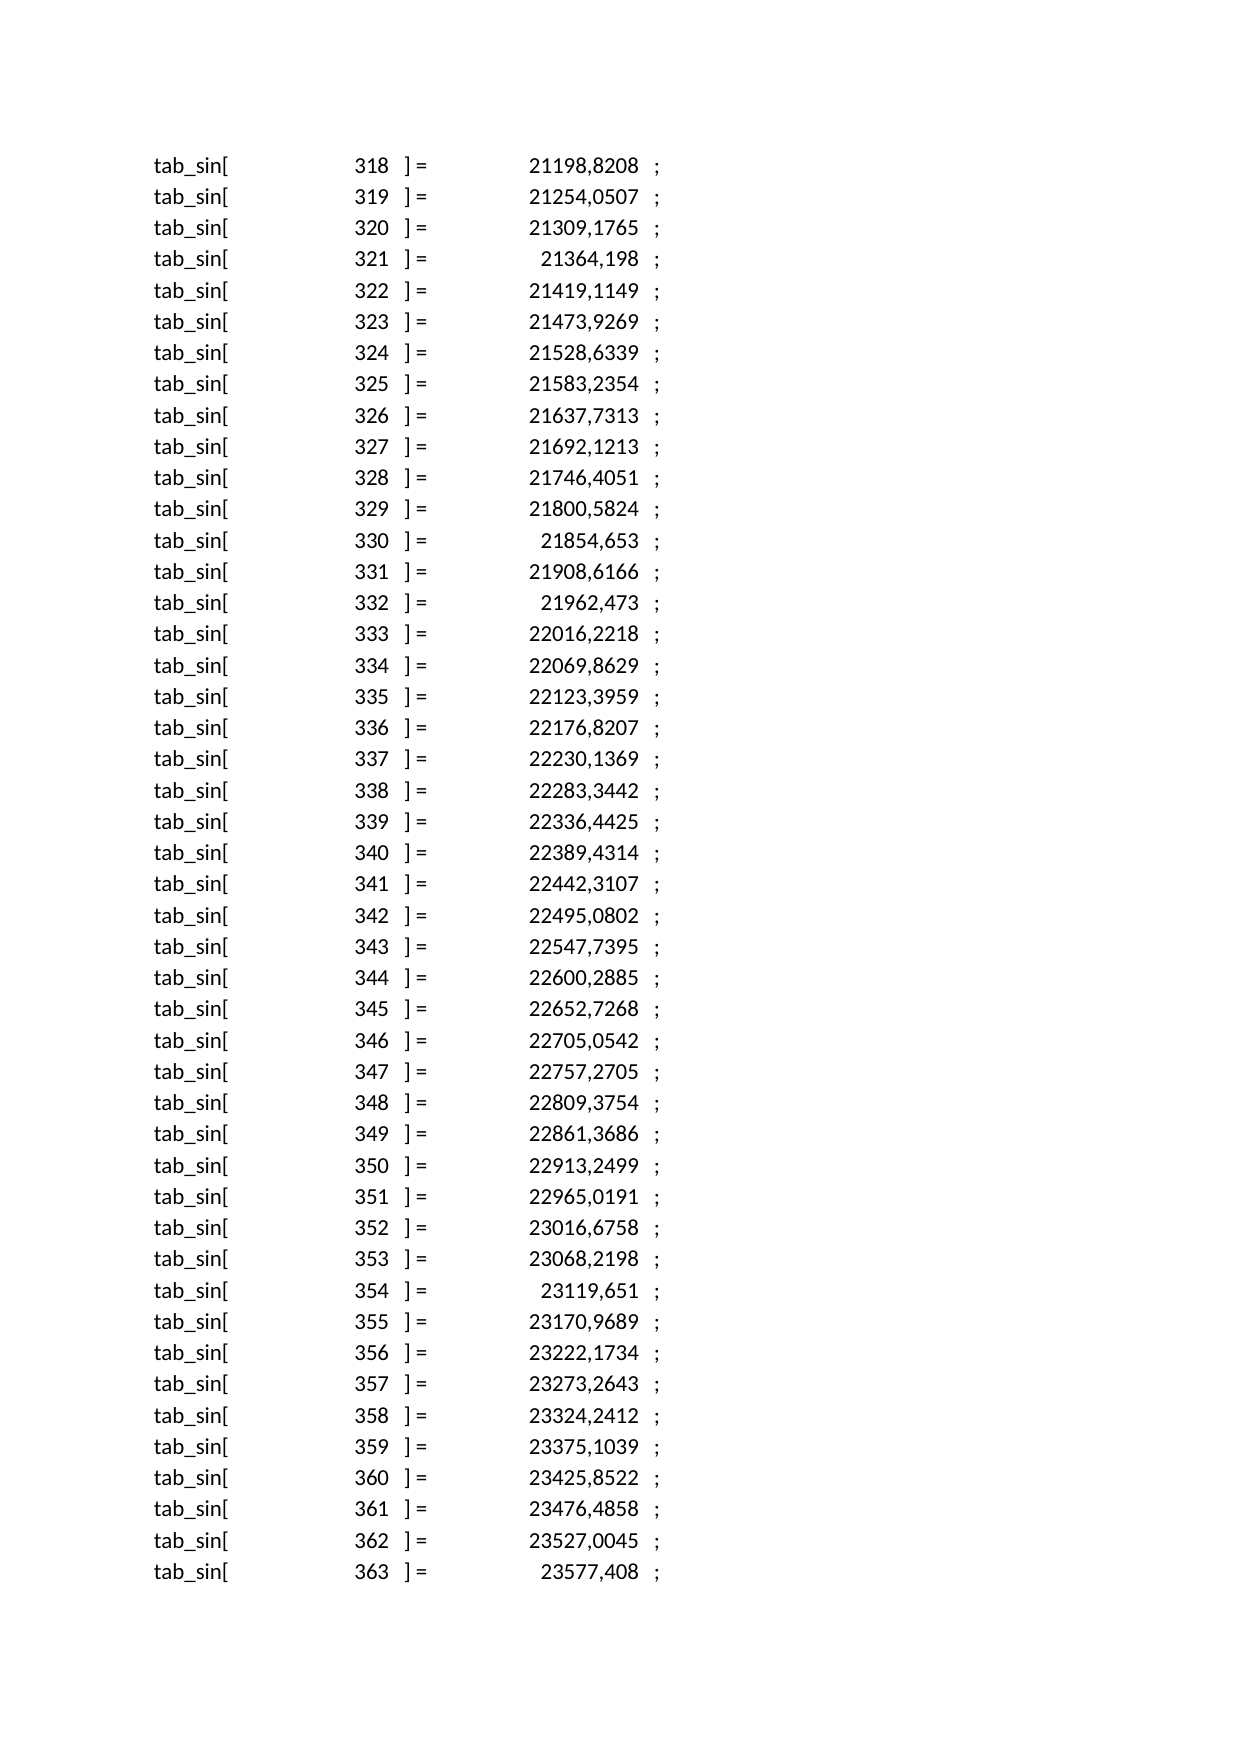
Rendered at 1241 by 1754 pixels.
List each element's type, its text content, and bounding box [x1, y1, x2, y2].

table_cell ; [646, 1023, 771, 1054]
table_cell 341 [271, 866, 396, 898]
table_cell tab_sin[ [146, 648, 271, 679]
table_cell ; [646, 1054, 771, 1085]
table_cell ; [646, 1398, 771, 1429]
table_cell ] = [396, 585, 521, 616]
table_cell ; [646, 335, 771, 366]
table_cell 22600,2885 [521, 960, 646, 991]
table_cell ; [646, 866, 771, 898]
table_cell 330 [271, 523, 396, 554]
table_cell 320 [271, 210, 396, 241]
table_cell tab_sin[ [146, 148, 271, 179]
table_cell 347 [271, 1054, 396, 1085]
table_cell ] = [396, 866, 521, 898]
table_cell ] = [396, 1148, 521, 1179]
table_cell 359 [271, 1429, 396, 1460]
table_cell ] = [396, 179, 521, 210]
table_cell tab_sin[ [146, 366, 271, 398]
table_cell tab_sin[ [146, 1273, 271, 1304]
table_cell tab_sin[ [146, 616, 271, 648]
table_cell tab_sin[ [146, 1366, 271, 1398]
table_cell 340 [271, 835, 396, 866]
table_cell tab_sin[ [146, 866, 271, 898]
table_cell ] = [396, 616, 521, 648]
table_cell tab_sin[ [146, 1241, 271, 1273]
table_cell 331 [271, 554, 396, 585]
table_cell 336 [271, 710, 396, 741]
table_cell 349 [271, 1116, 396, 1148]
table_cell ] = [396, 1304, 521, 1335]
table_cell ] = [396, 741, 521, 773]
table_cell tab_sin[ [146, 1023, 271, 1054]
table_cell 353 [271, 1241, 396, 1273]
table_cell 362 [271, 1523, 396, 1554]
table_cell ] = [396, 710, 521, 741]
table_cell 328 [271, 460, 396, 491]
table_cell 357 [271, 1366, 396, 1398]
table_cell 355 [271, 1304, 396, 1335]
table_cell tab_sin[ [146, 1304, 271, 1335]
table_cell 351 [271, 1179, 396, 1210]
table_cell 23119,651 [521, 1273, 646, 1304]
table_cell tab_sin[ [146, 991, 271, 1023]
table_cell ] = [396, 241, 521, 273]
table_cell tab_sin[ [146, 210, 271, 241]
table_cell ] = [396, 491, 521, 523]
table_cell 21692,1213 [521, 429, 646, 460]
table_cell ] = [396, 1398, 521, 1429]
table_cell ; [646, 460, 771, 491]
table_cell 21528,6339 [521, 335, 646, 366]
table_cell 21962,473 [521, 585, 646, 616]
table_cell 319 [271, 179, 396, 210]
table_cell 22069,8629 [521, 648, 646, 679]
table_cell ; [646, 1210, 771, 1241]
table_cell tab_sin[ [146, 773, 271, 804]
table_cell tab_sin[ [146, 585, 271, 616]
table_cell 21473,9269 [521, 304, 646, 335]
table_cell tab_sin[ [146, 741, 271, 773]
table_cell tab_sin[ [146, 304, 271, 335]
table_cell 361 [271, 1491, 396, 1523]
table_cell 22965,0191 [521, 1179, 646, 1210]
table_cell 322 [271, 273, 396, 304]
table_cell 22016,2218 [521, 616, 646, 648]
table_cell 23068,2198 [521, 1241, 646, 1273]
table_cell ; [646, 1304, 771, 1335]
table_cell ] = [396, 1273, 521, 1304]
table_cell 21583,2354 [521, 366, 646, 398]
table_cell 22757,2705 [521, 1054, 646, 1085]
table_cell ] = [396, 960, 521, 991]
table_cell ; [646, 1116, 771, 1148]
table_cell ; [646, 616, 771, 648]
table_cell tab_sin[ [146, 710, 271, 741]
table_cell ; [646, 1273, 771, 1304]
table_cell 22176,8207 [521, 710, 646, 741]
table_cell ; [646, 1085, 771, 1116]
table_cell ; [646, 1460, 771, 1491]
table_cell ; [646, 1335, 771, 1366]
table_cell tab_sin[ [146, 1116, 271, 1148]
table_cell tab_sin[ [146, 335, 271, 366]
table_cell ; [646, 554, 771, 585]
table_cell ; [646, 835, 771, 866]
table_cell tab_sin[ [146, 1491, 271, 1523]
table_cell 22861,3686 [521, 1116, 646, 1148]
table_cell ] = [396, 335, 521, 366]
table_cell ] = [396, 1335, 521, 1366]
table_cell ; [646, 648, 771, 679]
table_cell 22652,7268 [521, 991, 646, 1023]
table_cell tab_sin[ [146, 1523, 271, 1554]
table_cell 354 [271, 1273, 396, 1304]
table_cell ] = [396, 1116, 521, 1148]
table_cell 21364,198 [521, 241, 646, 273]
table_cell 363 [271, 1554, 396, 1585]
table_cell ] = [396, 429, 521, 460]
table_cell ; [646, 898, 771, 929]
table_cell 343 [271, 929, 396, 960]
table_cell ; [646, 960, 771, 991]
table_cell 23222,1734 [521, 1335, 646, 1366]
table_cell ] = [396, 1085, 521, 1116]
table_cell ; [646, 585, 771, 616]
table_cell 325 [271, 366, 396, 398]
table_cell ] = [396, 523, 521, 554]
table_cell 335 [271, 679, 396, 710]
table_cell ; [646, 1241, 771, 1273]
table_cell ] = [396, 1460, 521, 1491]
table_cell tab_sin[ [146, 1054, 271, 1085]
table_cell ; [646, 210, 771, 241]
table_cell 21637,7313 [521, 398, 646, 429]
table_cell 323 [271, 304, 396, 335]
table_cell 334 [271, 648, 396, 679]
table_cell 327 [271, 429, 396, 460]
table_cell ; [646, 179, 771, 210]
table_cell tab_sin[ [146, 1148, 271, 1179]
table_cell 23375,1039 [521, 1429, 646, 1460]
table_cell ] = [396, 991, 521, 1023]
table_cell 23476,4858 [521, 1491, 646, 1523]
table_cell tab_sin[ [146, 273, 271, 304]
table_cell 22809,3754 [521, 1085, 646, 1116]
table_cell 352 [271, 1210, 396, 1241]
table_cell 342 [271, 898, 396, 929]
table_cell 22705,0542 [521, 1023, 646, 1054]
table_cell 360 [271, 1460, 396, 1491]
table_cell ] = [396, 1554, 521, 1585]
table_cell 21854,653 [521, 523, 646, 554]
table_cell ; [646, 991, 771, 1023]
table_cell ; [646, 1491, 771, 1523]
table_cell tab_sin[ [146, 804, 271, 835]
table_cell 324 [271, 335, 396, 366]
table_cell tab_sin[ [146, 523, 271, 554]
table_cell tab_sin[ [146, 929, 271, 960]
table_cell ; [646, 491, 771, 523]
table_cell ; [646, 1179, 771, 1210]
table_cell tab_sin[ [146, 835, 271, 866]
table_cell tab_sin[ [146, 1210, 271, 1241]
table_cell ] = [396, 929, 521, 960]
table_cell tab_sin[ [146, 679, 271, 710]
table_cell 339 [271, 804, 396, 835]
table_cell ; [646, 523, 771, 554]
table_cell ] = [396, 1523, 521, 1554]
table_cell ] = [396, 898, 521, 929]
table_cell 22230,1369 [521, 741, 646, 773]
table_cell 23324,2412 [521, 1398, 646, 1429]
table_cell ] = [396, 1023, 521, 1054]
table_cell ] = [396, 679, 521, 710]
table_cell ] = [396, 835, 521, 866]
table_cell 21908,6166 [521, 554, 646, 585]
table_cell 345 [271, 991, 396, 1023]
table_cell ] = [396, 1429, 521, 1460]
table_cell ; [646, 741, 771, 773]
table_cell tab_sin[ [146, 1179, 271, 1210]
table_cell 23273,2643 [521, 1366, 646, 1398]
table_cell tab_sin[ [146, 554, 271, 585]
table_cell tab_sin[ [146, 460, 271, 491]
table_cell 344 [271, 960, 396, 991]
table_cell 22442,3107 [521, 866, 646, 898]
table_cell 23527,0045 [521, 1523, 646, 1554]
table_cell 321 [271, 241, 396, 273]
table_cell ] = [396, 273, 521, 304]
table_cell ; [646, 1429, 771, 1460]
table_cell tab_sin[ [146, 1398, 271, 1429]
table_cell 332 [271, 585, 396, 616]
table_cell 356 [271, 1335, 396, 1366]
table_cell tab_sin[ [146, 398, 271, 429]
table_cell 22336,4425 [521, 804, 646, 835]
table_cell ] = [396, 398, 521, 429]
table_cell 326 [271, 398, 396, 429]
table_cell 318 [271, 148, 396, 179]
table_cell ; [646, 398, 771, 429]
table_cell tab_sin[ [146, 429, 271, 460]
table_cell 348 [271, 1085, 396, 1116]
table_cell 22123,3959 [521, 679, 646, 710]
table_cell 21309,1765 [521, 210, 646, 241]
table_cell 21419,1149 [521, 273, 646, 304]
table_cell tab_sin[ [146, 1335, 271, 1366]
table_cell 350 [271, 1148, 396, 1179]
table_cell 23170,9689 [521, 1304, 646, 1335]
table_cell 23425,8522 [521, 1460, 646, 1491]
table_cell 21800,5824 [521, 491, 646, 523]
table_cell ] = [396, 1491, 521, 1523]
table_cell 22547,7395 [521, 929, 646, 960]
table_cell ] = [396, 1366, 521, 1398]
table_cell ; [646, 773, 771, 804]
table_cell 329 [271, 491, 396, 523]
table_cell ; [646, 429, 771, 460]
table_cell ; [646, 1523, 771, 1554]
table_cell ] = [396, 1241, 521, 1273]
table_cell tab_sin[ [146, 491, 271, 523]
table_cell ; [646, 304, 771, 335]
table_cell ] = [396, 1054, 521, 1085]
table_cell 338 [271, 773, 396, 804]
table_cell tab_sin[ [146, 179, 271, 210]
table_cell ] = [396, 210, 521, 241]
table_cell ; [646, 148, 771, 179]
table_cell ] = [396, 804, 521, 835]
table_cell ] = [396, 148, 521, 179]
table_cell tab_sin[ [146, 1554, 271, 1585]
table_cell 22389,4314 [521, 835, 646, 866]
table_cell ] = [396, 773, 521, 804]
table_cell 21746,4051 [521, 460, 646, 491]
table_cell 337 [271, 741, 396, 773]
table_cell ; [646, 1554, 771, 1585]
table_cell ] = [396, 460, 521, 491]
table_cell ; [646, 804, 771, 835]
table_cell ; [646, 1148, 771, 1179]
table_cell 22495,0802 [521, 898, 646, 929]
table_cell ] = [396, 554, 521, 585]
table_cell ; [646, 273, 771, 304]
table_cell ] = [396, 366, 521, 398]
table_cell 22283,3442 [521, 773, 646, 804]
table_cell 21254,0507 [521, 179, 646, 210]
table_cell 23577,408 [521, 1554, 646, 1585]
table_cell tab_sin[ [146, 960, 271, 991]
table_cell ; [646, 241, 771, 273]
table_cell 22913,2499 [521, 1148, 646, 1179]
table_cell ] = [396, 1179, 521, 1210]
table_cell 23016,6758 [521, 1210, 646, 1241]
table_cell ; [646, 679, 771, 710]
table_cell tab_sin[ [146, 1085, 271, 1116]
table_cell ] = [396, 1210, 521, 1241]
table_cell tab_sin[ [146, 241, 271, 273]
table_cell 21198,8208 [521, 148, 646, 179]
table_cell ] = [396, 648, 521, 679]
table_cell 346 [271, 1023, 396, 1054]
table_cell tab_sin[ [146, 1460, 271, 1491]
table_cell tab_sin[ [146, 898, 271, 929]
table_cell tab_sin[ [146, 1429, 271, 1460]
table_cell 358 [271, 1398, 396, 1429]
table_cell ; [646, 710, 771, 741]
table_cell ] = [396, 304, 521, 335]
table_cell ; [646, 929, 771, 960]
table_cell ; [646, 1366, 771, 1398]
table_cell ; [646, 366, 771, 398]
table_cell 333 [271, 616, 396, 648]
